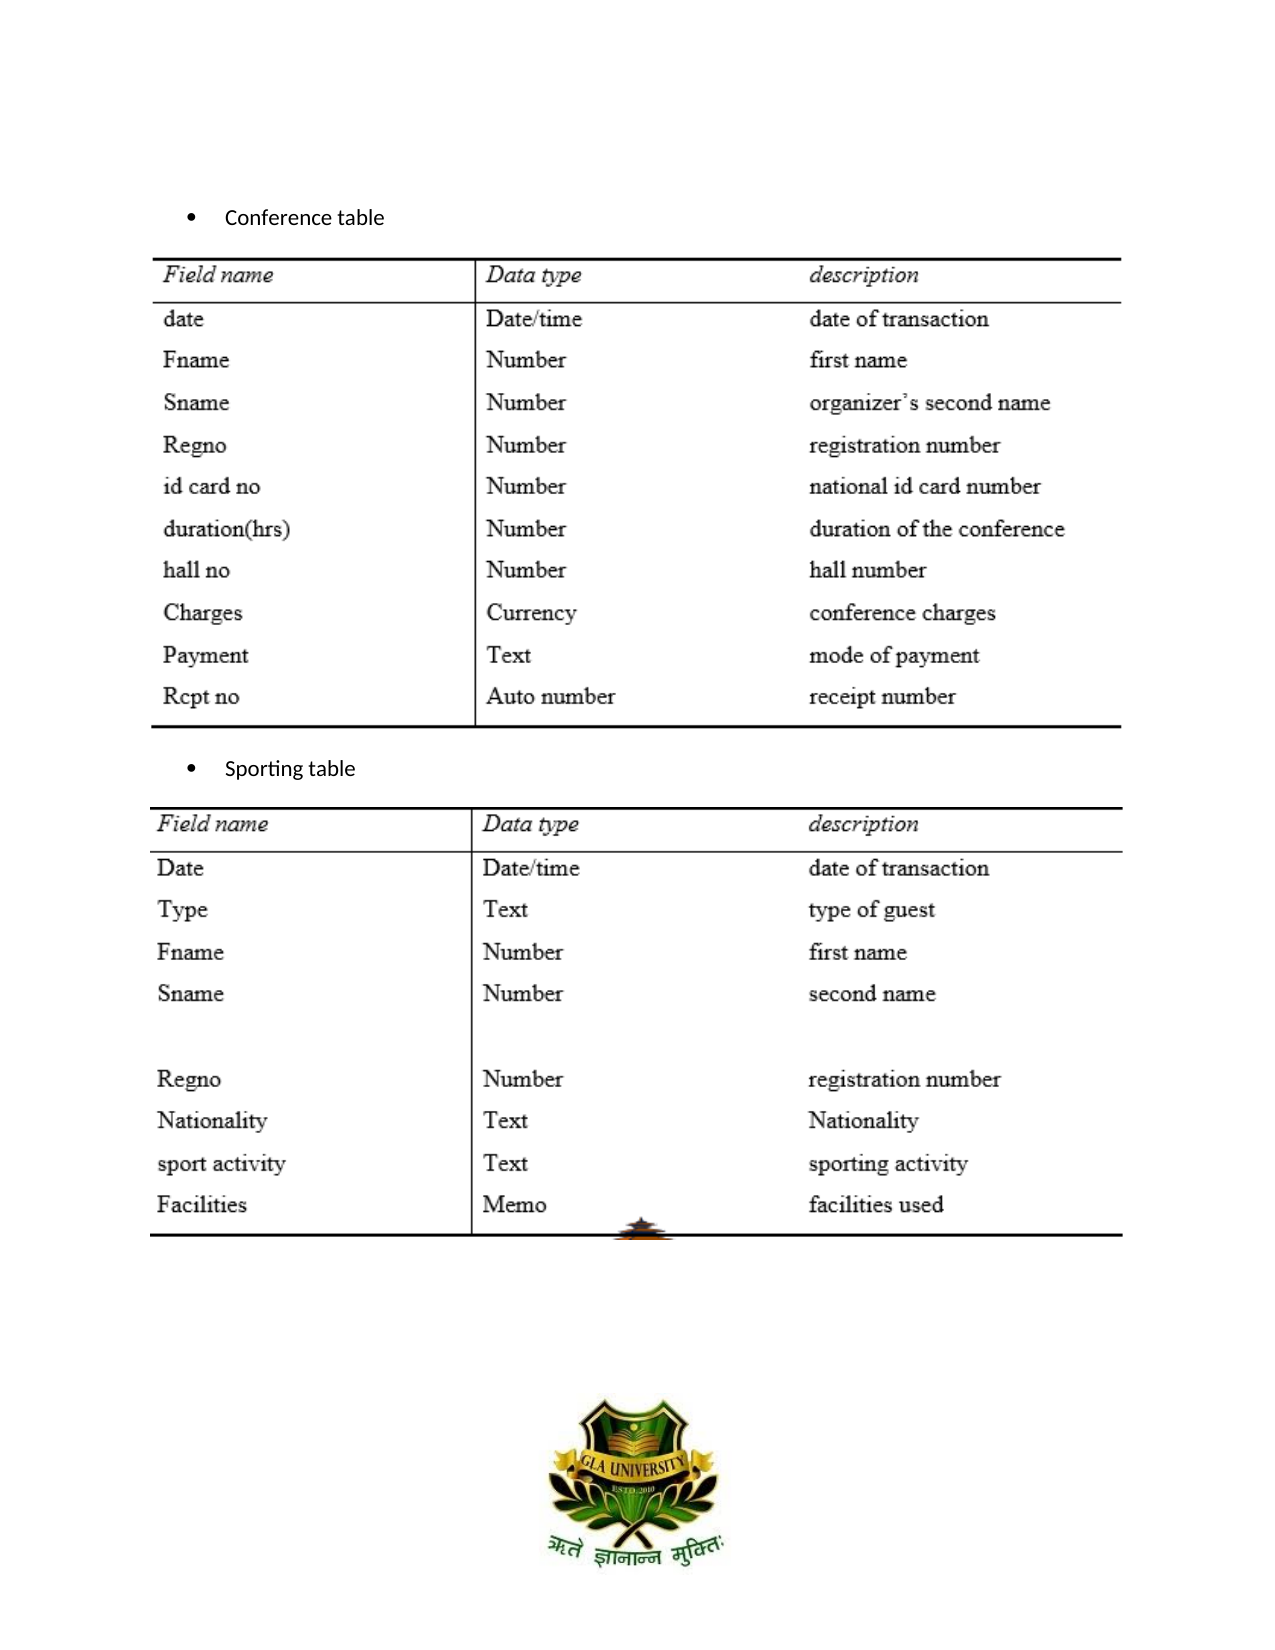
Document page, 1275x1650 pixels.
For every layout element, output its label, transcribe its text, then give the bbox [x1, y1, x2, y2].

picture [150, 807, 1125, 1240]
list Conference table [187, 203, 1125, 231]
list Sporting table [187, 754, 1125, 782]
picture [482, 1393, 793, 1575]
picture [150, 256, 1125, 730]
